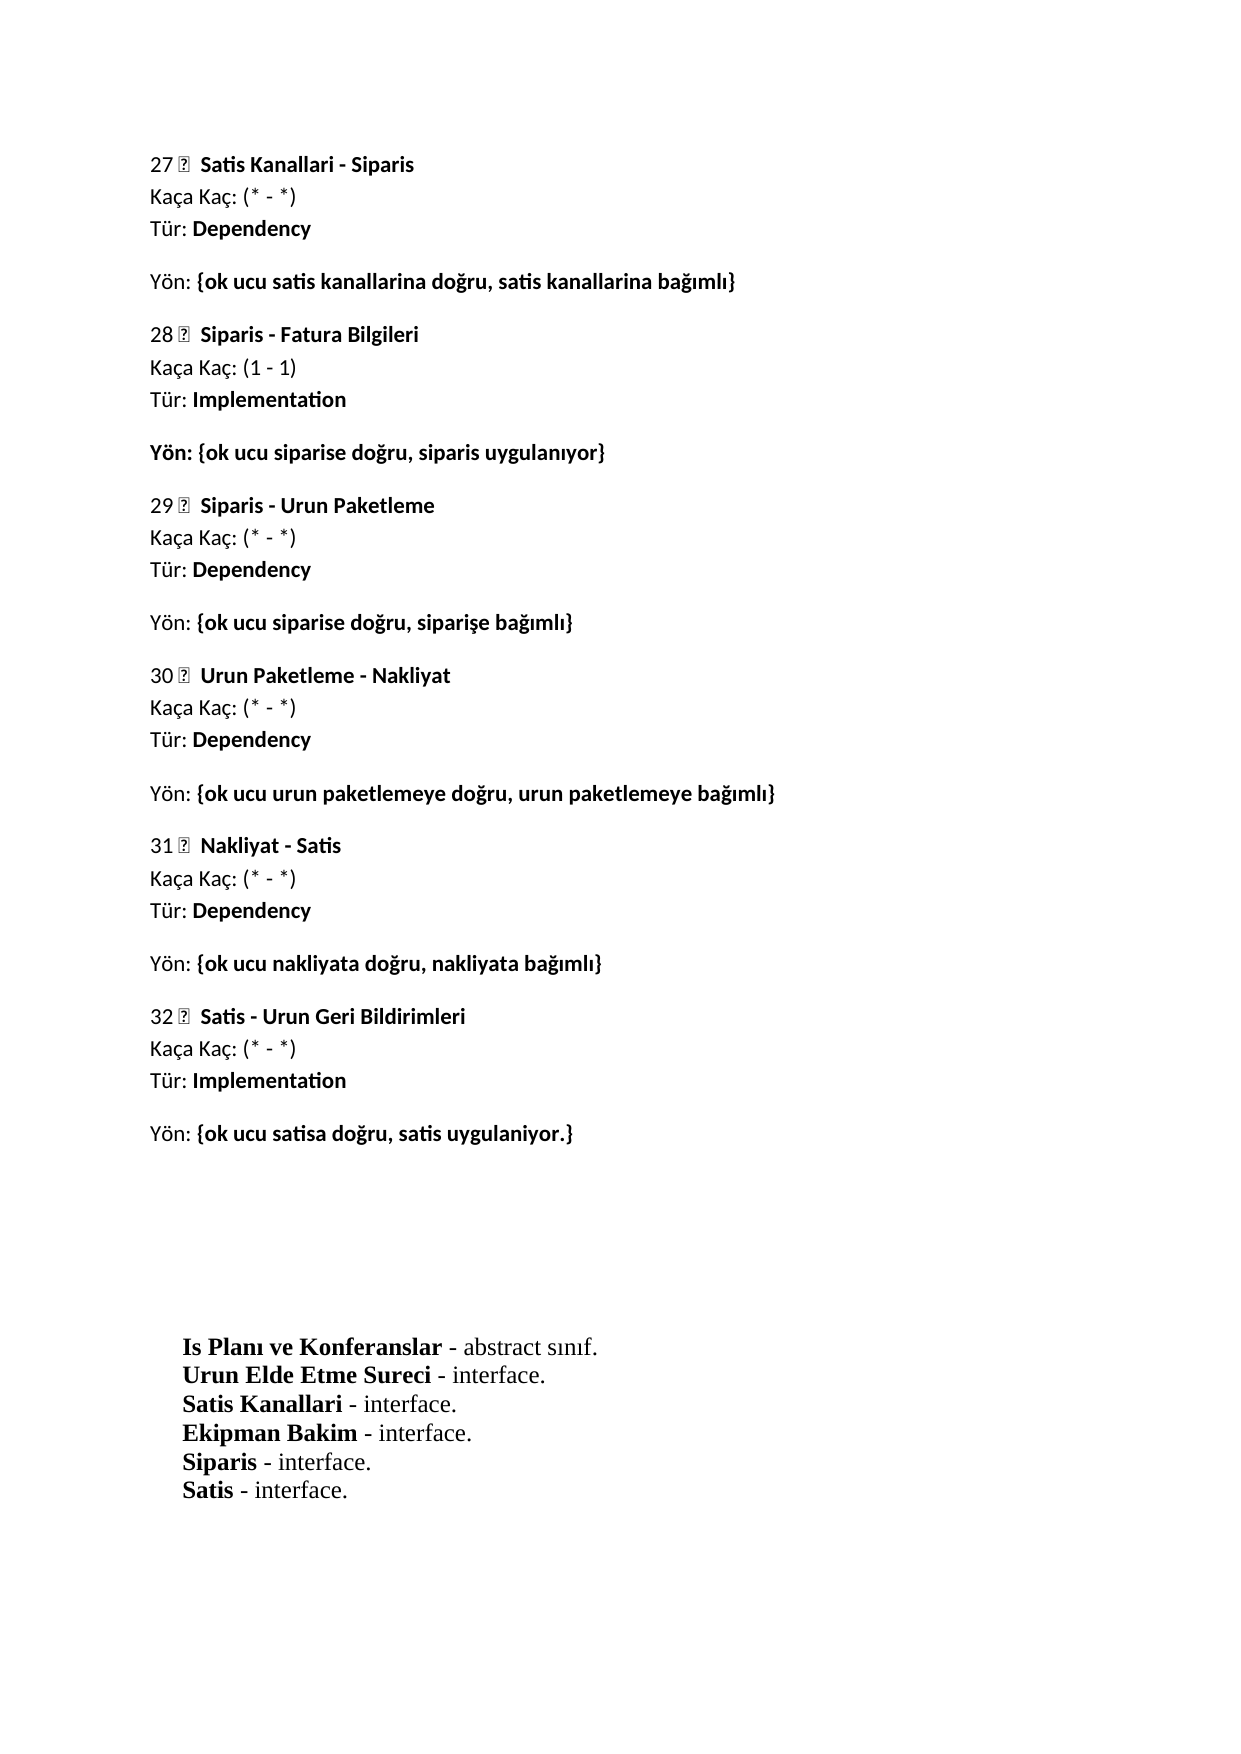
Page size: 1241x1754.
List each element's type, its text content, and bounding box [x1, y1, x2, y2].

text 29  Siparis - Urun Paketleme Kaça Kaç: (* - *) Tür: Dependency [150, 491, 1090, 583]
text  Urun Elde Etme Sureci - interface. [150, 1360, 1090, 1389]
text 27  Satis Kanallari - Siparis Kaça Kaç: (* - *) Tür: Dependency [150, 150, 1090, 242]
text 30  Urun Paketleme - Nakliyat Kaça Kaç: (* - *) Tür: Dependency [150, 661, 1090, 754]
text 32  Satis - Urun Geri Bildirimleri Kaça Kaç: (* - *) Tür: Implementation [150, 1002, 1090, 1094]
text Yön: {ok ucu nakliyata doğru, nakliyata bağımlı} [150, 949, 1090, 977]
text  Satis - interface. [150, 1475, 1090, 1504]
text 28  Siparis - Fatura Bilgileri Kaça Kaç: (1 - 1) Tür: Implementation [150, 320, 1090, 413]
text  Is Planı ve Konferanslar - abstract sınıf. [150, 1332, 1090, 1360]
text Yön: {ok ucu urun paketlemeye doğru, urun paketlemeye bağımlı} [150, 779, 1090, 807]
text Yön: {ok ucu satis kanallarina doğru, satis kanallarina bağımlı} [150, 267, 1090, 295]
text  Siparis - interface. [150, 1447, 1090, 1475]
text 31  Nakliyat - Satis Kaça Kaç: (* - *) Tür: Dependency [150, 832, 1090, 924]
text Yön: {ok ucu siparise doğru, siparis uygulanıyor} [150, 438, 1090, 466]
text  Satis Kanallari - interface. [150, 1389, 1090, 1418]
text Yön: {ok ucu satisa doğru, satis uygulaniyor.} [150, 1119, 1090, 1147]
text  Ekipman Bakim - interface. [150, 1418, 1090, 1447]
text Yön: {ok ucu siparise doğru, siparişe bağımlı} [150, 608, 1090, 636]
